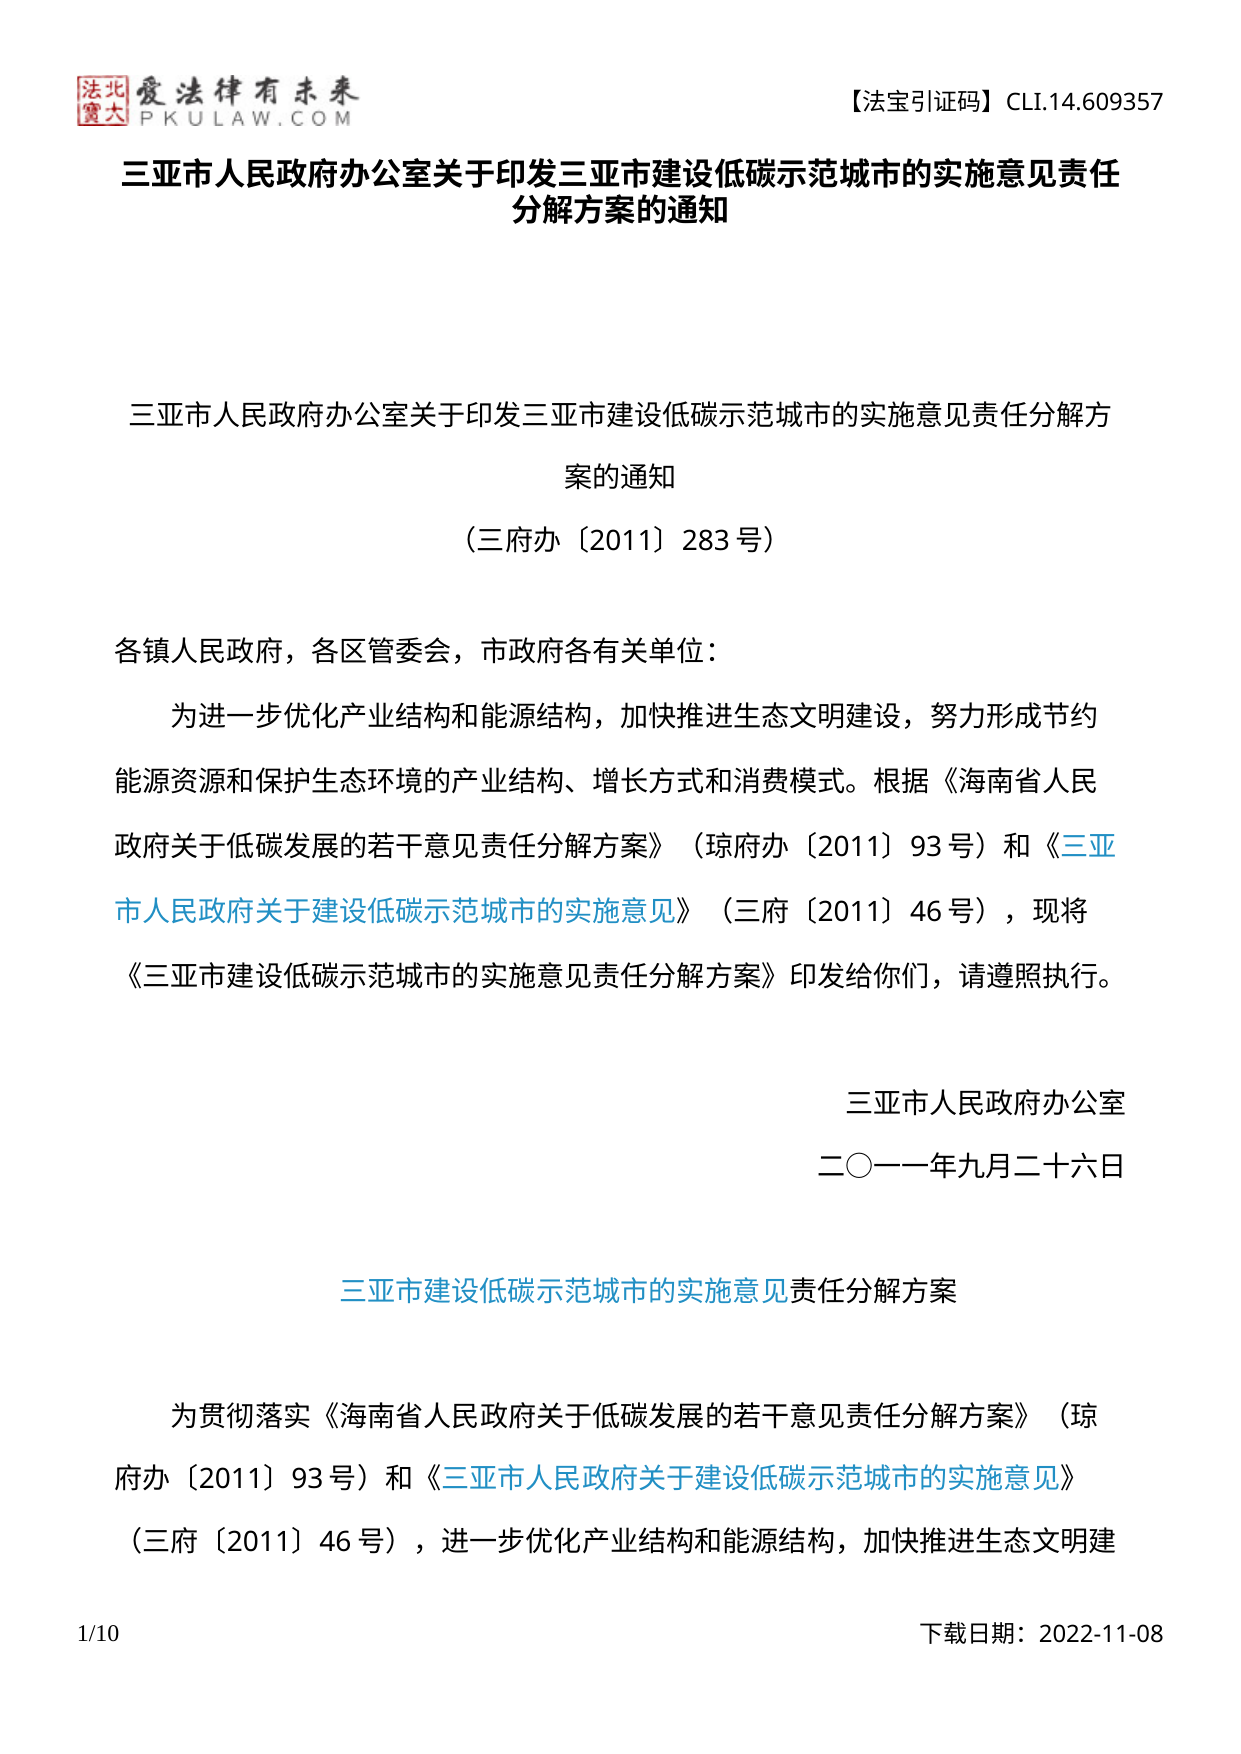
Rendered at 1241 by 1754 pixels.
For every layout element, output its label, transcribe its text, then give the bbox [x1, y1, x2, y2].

picture [76, 75, 361, 126]
text 三亚市人民政府办公室 二○一一年九月二十六日 [114, 1059, 1126, 1184]
title 三亚市人民政府办公室关于印发三亚市建设低碳示范城市的实施意见责任分解方案的通知 [114, 156, 1126, 228]
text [114, 1309, 1126, 1559]
text 各镇人民政府，各区管委会，市政府各有关单位： 为进一步优化产业结构和能源结构，加快推进生态文明建设，努力形成节约能源资源和保护生态环境的产业结构、增长方式和消费模式。根据《海南省人民政府关于低碳发展的若干意见责任分解方案》（琼府办〔2011〕93号）和《三亚市人民政府关于建设低碳示范城市的实施意见》（三府〔2011〕46号），现将《三亚市建设低碳示范城市的实施意见责任分解方案》印发给你们，请遵照执行。 [114, 574, 1126, 1044]
text 三亚市人民政府办公室关于印发三亚市建设低碳示范城市的实施意见责任分解方案的通知 （三府办〔2011〕283号） [114, 308, 1126, 558]
text 三亚市建设低碳示范城市的实施意见责任分解方案 [114, 1247, 1126, 1309]
